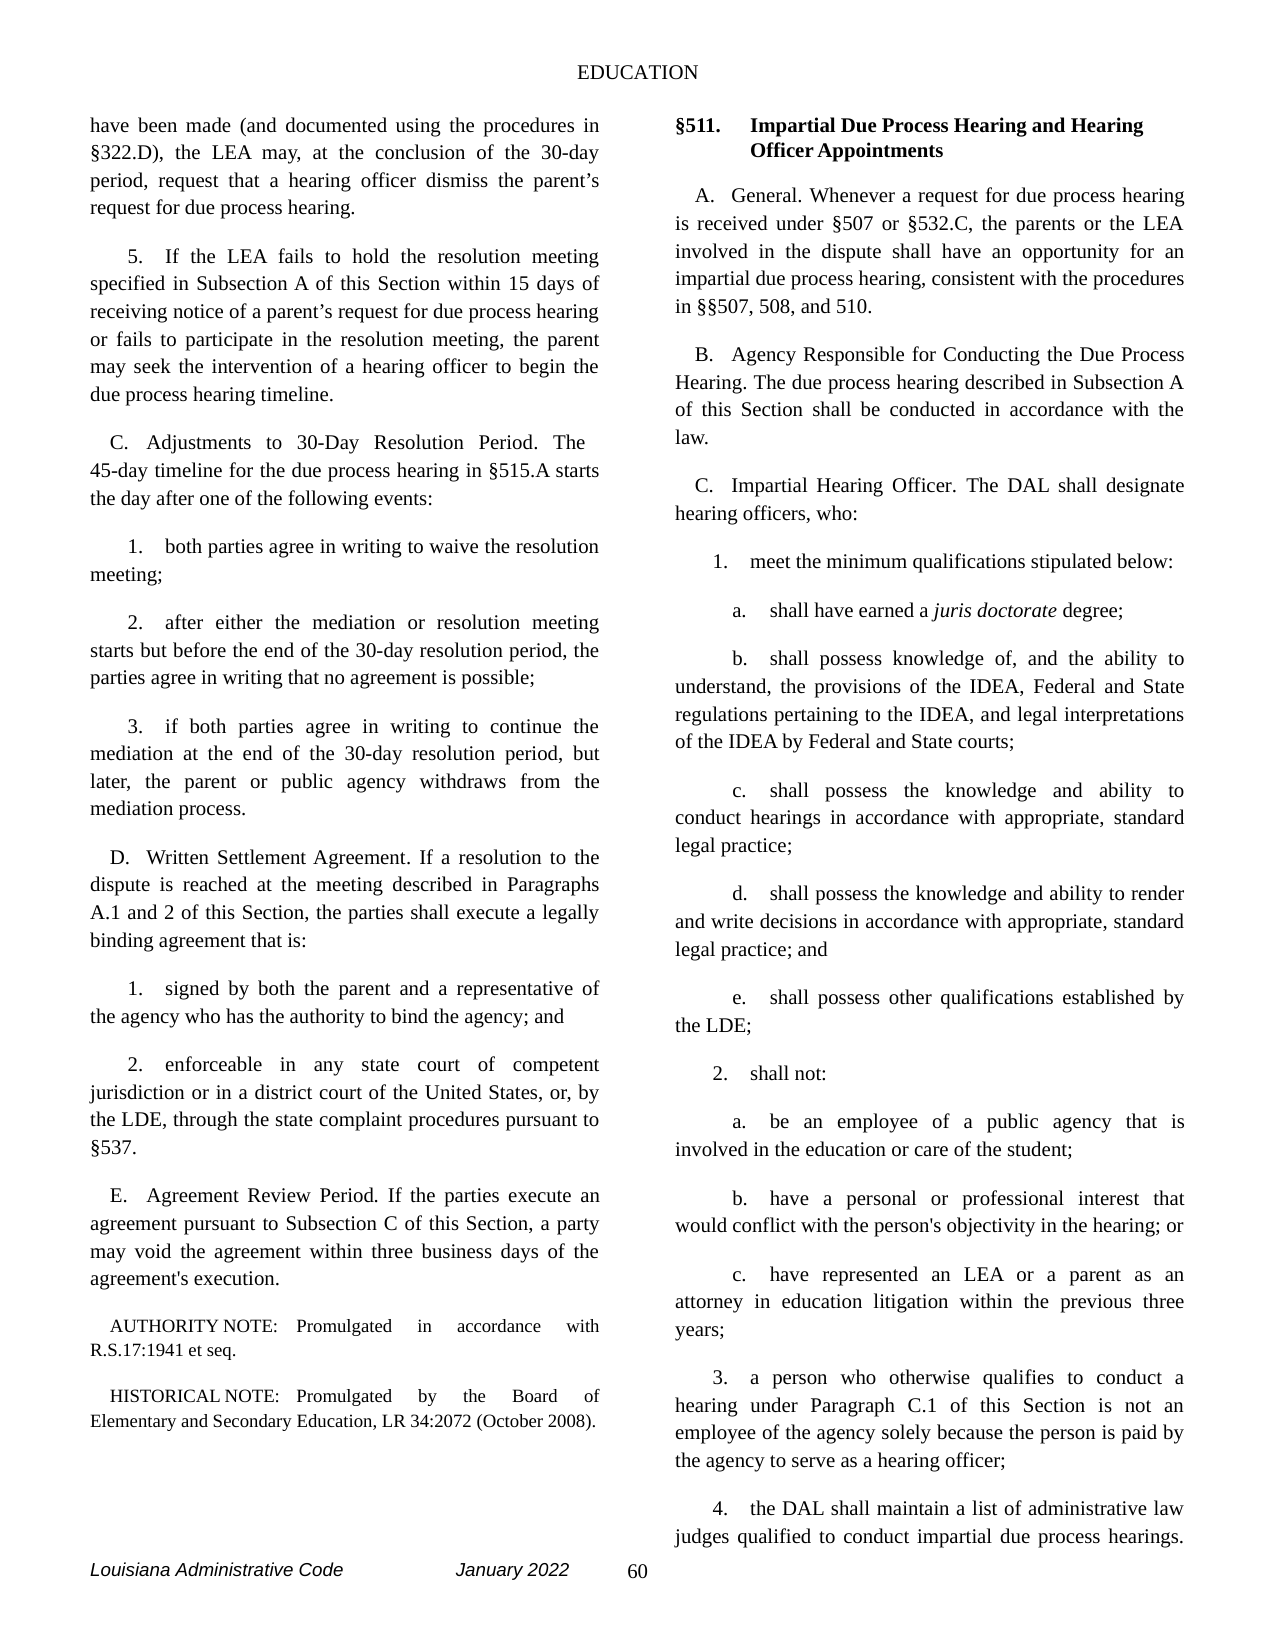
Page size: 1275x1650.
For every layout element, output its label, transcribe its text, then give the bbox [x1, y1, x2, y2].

text B. Agency Responsible for Conducting the Due Process Hearing. The due process hearing described in Subsection A of this Section shall be conducted in accordance with the law. [675, 342, 1185, 449]
text e. shall possess other qualifications established by the LDE; [675, 985, 1185, 1037]
text D. Written Settlement Agreement. If a resolution to the dispute is reached at the meeting described in Paragraphs A.1 and 2 of this Section, the parties shall execute a legally binding agreement that is: [90, 845, 600, 952]
text 2. after either the mediation or resolution meeting starts but before the end of the 30-day resolution period, the parties agree in writing that no agreement is possible; [90, 610, 600, 689]
text b. shall possess knowledge of, and the ability to understand, the provisions of the IDEA, Federal and State regulations pertaining to the IDEA, and legal interpretations of the IDEA by Federal and State courts; [675, 646, 1185, 753]
text 2. enforceable in any state court of competent jurisdiction or in a district court of the United States, or, by the LDE, through the state complaint procedures pursuant to §537. [90, 1052, 600, 1159]
text 3. a person who otherwise qualifies to conduct a hearing under Paragraph C.1 of this Section is not an employee of the agency solely because the person is paid by the agency to serve as a hearing officer; [675, 1365, 1185, 1472]
text b. have a personal or professional interest that would conflict with the person's objectivity in the hearing; or [675, 1185, 1185, 1237]
text C. Adjustments to 30-Day Resolution Period. The 45-day timeline for the due process hearing in §515.A starts the day after one of the following events: [90, 430, 600, 509]
text 3. if both parties agree in writing to continue the mediation at the end of the 30-day resolution period, but later, the parent or public agency withdraws from the mediation process. [90, 713, 600, 820]
text A. General. Whenever a request for due process hearing is received under §507 or §532.C, the parents or the LEA involved in the dispute shall have an opportunity for an impartial due process hearing, consistent with the procedures in §§507, 508, and 510. [675, 183, 1185, 318]
text 1. both parties agree in writing to waive the resolution meeting; [90, 534, 600, 586]
text 5. If the LEA fails to hold the resolution meeting specified in Subsection A of this Section within 15 days of receiving notice of a parent’s request for due process hearing or fails to participate in the resolution meeting, the parent may seek the intervention of a hearing officer to begin the due process hearing timeline. [90, 244, 600, 406]
text 2. shall not: [675, 1061, 1185, 1085]
text 1. meet the minimum qualifications stipulated below: [675, 549, 1185, 573]
text C. Impartial Hearing Officer. The DAL shall designate hearing officers, who: [675, 473, 1185, 525]
text 1. signed by both the parent and a representative of the agency who has the authority to bind the agency; and [90, 976, 600, 1028]
text c. have represented an LEA or a parent as an attorney in education litigation within the previous three years; [675, 1261, 1185, 1341]
text a. shall have earned a juris doctorate degree; [675, 598, 1185, 622]
text c. shall possess the knowledge and ability to conduct hearings in accordance with appropriate, standard legal practice; [675, 778, 1185, 857]
text a. be an employee of a public agency that is involved in the education or care of the student; [675, 1109, 1185, 1161]
text HISTORICAL NOTE: Promulgated by the Board of Elementary and Secondary Education, LR 34:2072 (October 2008). [90, 1385, 600, 1431]
text AUTHORITY NOTE: Promulgated in accordance with R.S.17:1941 et seq. [90, 1314, 600, 1361]
text d. shall possess the knowledge and ability to render and write decisions in accordance with appropriate, standard legal practice; and [675, 881, 1185, 961]
text E. Agreement Review Period. If the parties execute an agreement pursuant to Subsection C of this Section, a party may void the agreement within three business days of the agreement's execution. [90, 1183, 600, 1290]
text §511. Impartial Due Process Hearing and Hearing Officer Appointments [675, 112, 1185, 162]
